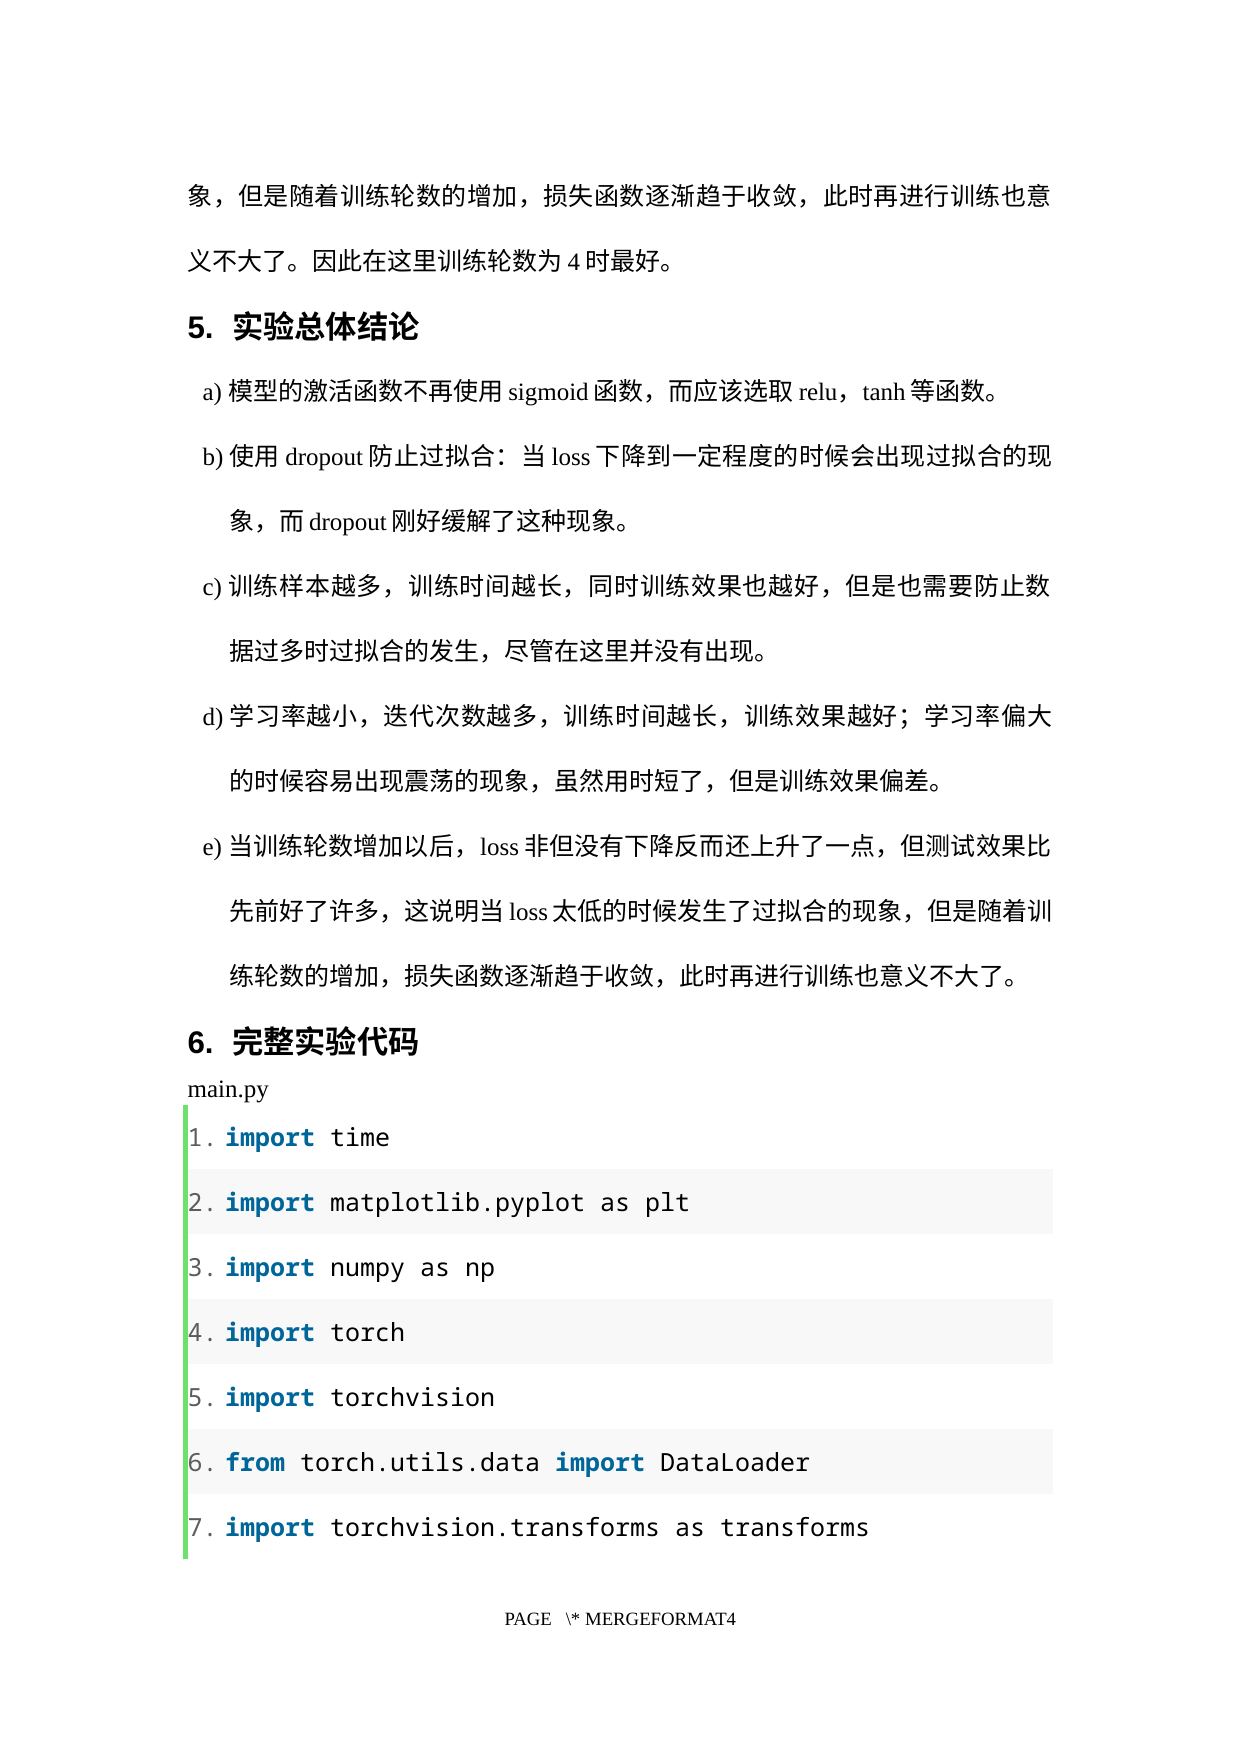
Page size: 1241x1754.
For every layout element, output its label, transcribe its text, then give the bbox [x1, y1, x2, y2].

subtitle 完整实验代码 [187, 1007, 1053, 1072]
list 模型的激活函数不再使用sigmoid函数，而应该选取relu，tanh等函数。 [202, 357, 1053, 422]
list import torch [188, 1299, 1053, 1364]
list import matplotlib.pyplot as plt [188, 1169, 1053, 1234]
list import torchvision [188, 1364, 1053, 1429]
list from torch.utils.data import DataLoader [188, 1429, 1053, 1494]
list import numpy as np [188, 1234, 1053, 1299]
list 当训练轮数增加以后，loss非但没有下降反而还上升了一点，但测试效果比先前好了许多，这说明当loss太低的时候发生了过拟合的现象，但是随着训练轮数的增加，损失函数逐渐趋于收敛，此时再进行训练也意义不大了。 [202, 812, 1053, 1007]
subtitle 实验总体结论 [187, 292, 1053, 357]
list import torchvision.transforms as transforms [188, 1494, 1053, 1559]
list 训练样本越多，训练时间越长，同时训练效果也越好，但是也需要防止数据过多时过拟合的发生，尽管在这里并没有出现。 [202, 552, 1053, 682]
text main.py [187, 1072, 1053, 1104]
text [187, 162, 1053, 292]
list 使用dropout防止过拟合：当loss下降到一定程度的时候会出现过拟合的现象，而dropout刚好缓解了这种现象。 [202, 422, 1053, 552]
list import time [187, 1104, 1053, 1169]
list 学习率越小，迭代次数越多，训练时间越长，训练效果越好；学习率偏大的时候容易出现震荡的现象，虽然用时短了，但是训练效果偏差。 [202, 682, 1053, 812]
